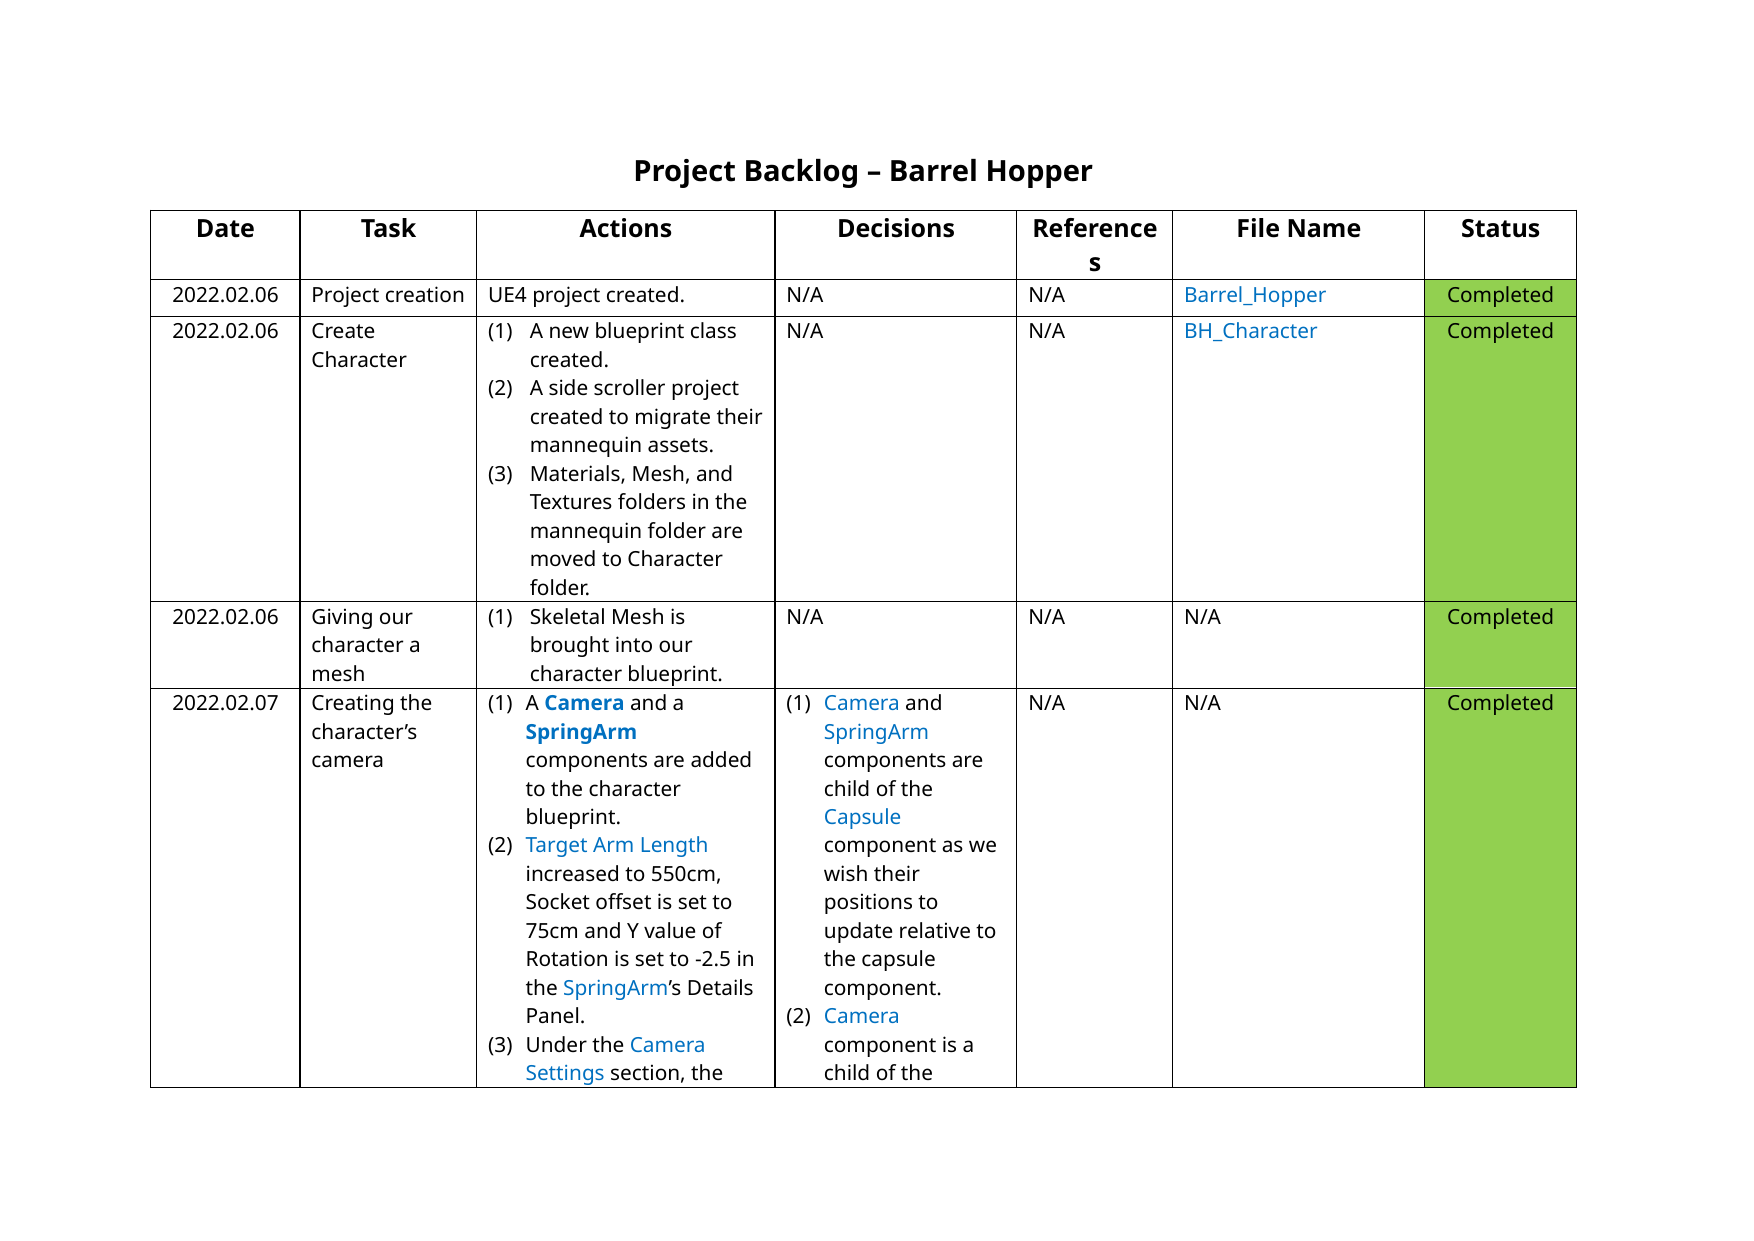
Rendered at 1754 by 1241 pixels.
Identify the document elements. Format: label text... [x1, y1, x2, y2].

table_cell BH_Character [1173, 317, 1424, 601]
table_cell 2022.02.06 [151, 317, 299, 601]
table_cell 2022.02.07 [151, 689, 299, 1087]
table_header References [1017, 211, 1172, 279]
text Project Backlog – Barrel Hopper [150, 150, 1577, 190]
table_cell N/A [1017, 317, 1172, 601]
table_cell N/A [1173, 602, 1424, 687]
table_cell N/A [1017, 689, 1172, 1087]
table_header Decisions [776, 211, 1016, 279]
table_header Task [301, 211, 476, 279]
table_cell N/A [776, 602, 1016, 687]
table_cell Skeletal Mesh is brought into our character blueprint. [477, 602, 774, 687]
table_cell 2022.02.06 [151, 280, 299, 316]
table_cell 2022.02.06 [151, 602, 299, 687]
table_cell Project creation [301, 280, 476, 316]
table_header File Name [1173, 211, 1424, 279]
table_cell Creating the character’s camera [301, 689, 476, 1087]
table_cell N/A [776, 317, 1016, 601]
table_cell N/A [1017, 280, 1172, 316]
table_cell N/A [1017, 602, 1172, 687]
table_header Date [151, 211, 299, 279]
table_cell UE4 project created. [477, 280, 774, 316]
table_cell Barrel_Hopper [1173, 280, 1424, 316]
table_cell Create Character [301, 317, 476, 601]
table_header Status [1425, 211, 1576, 279]
table_header Actions [477, 211, 774, 279]
table_cell N/A [1173, 689, 1424, 1087]
table_cell N/A [776, 280, 1016, 316]
table_cell A new blueprint class created. A side scroller project created to migrate their mannequin assets. Materials, Mesh, and Textures folders in the mannequin folder are moved to Character folder. [477, 317, 774, 601]
table_cell Giving our character a mesh [301, 602, 476, 687]
